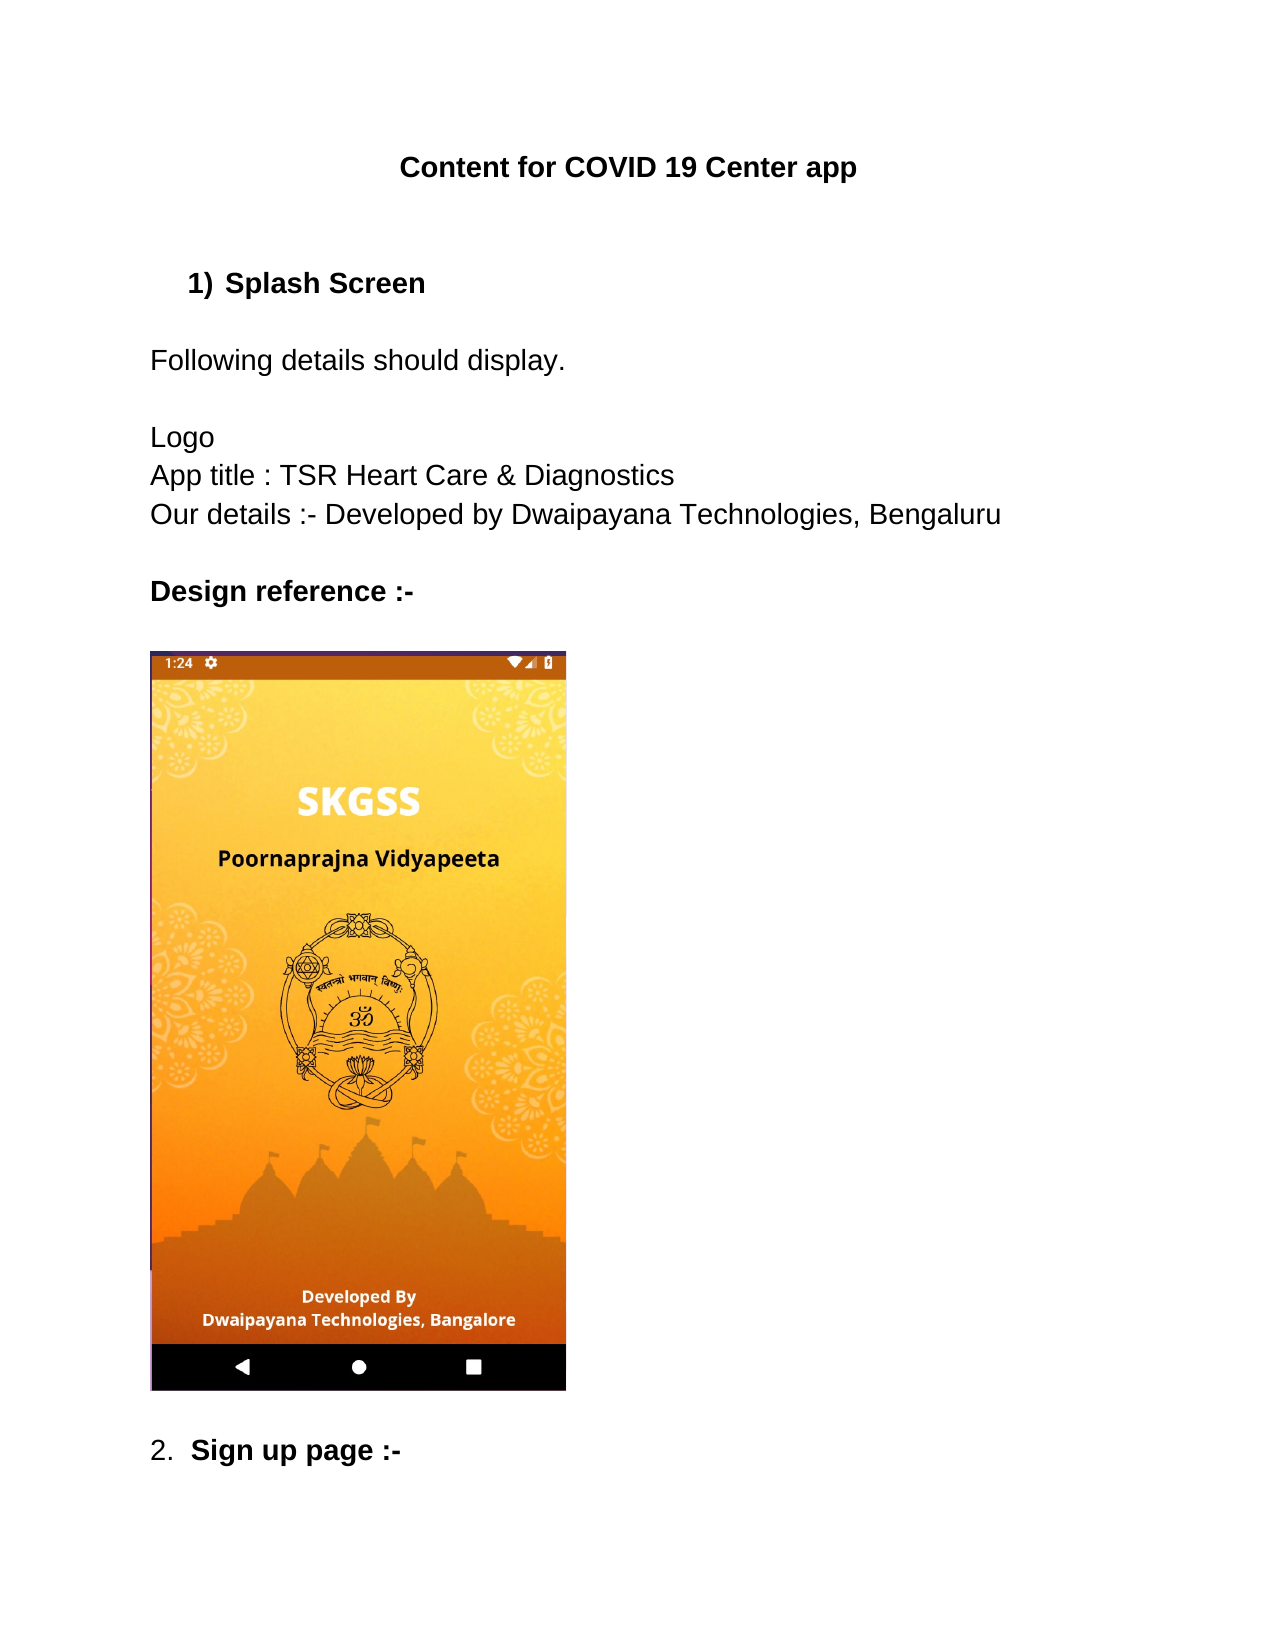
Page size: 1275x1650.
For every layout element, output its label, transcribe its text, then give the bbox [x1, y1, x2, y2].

text Our details :- Developed by Dwaipayana Technologies, Bengaluru [150, 497, 1125, 530]
text Following details should display. [150, 343, 1125, 376]
text App title : TSR Heart Care & Diagnostics [150, 458, 1125, 492]
text Logo [150, 420, 1125, 453]
picture [150, 651, 567, 1391]
text Content for COVID 19 Center app [300, 150, 1125, 183]
list Splash Screen [187, 266, 1125, 299]
text 2. Sign up page :- [150, 1433, 1125, 1467]
text Design reference :- [150, 574, 1125, 607]
